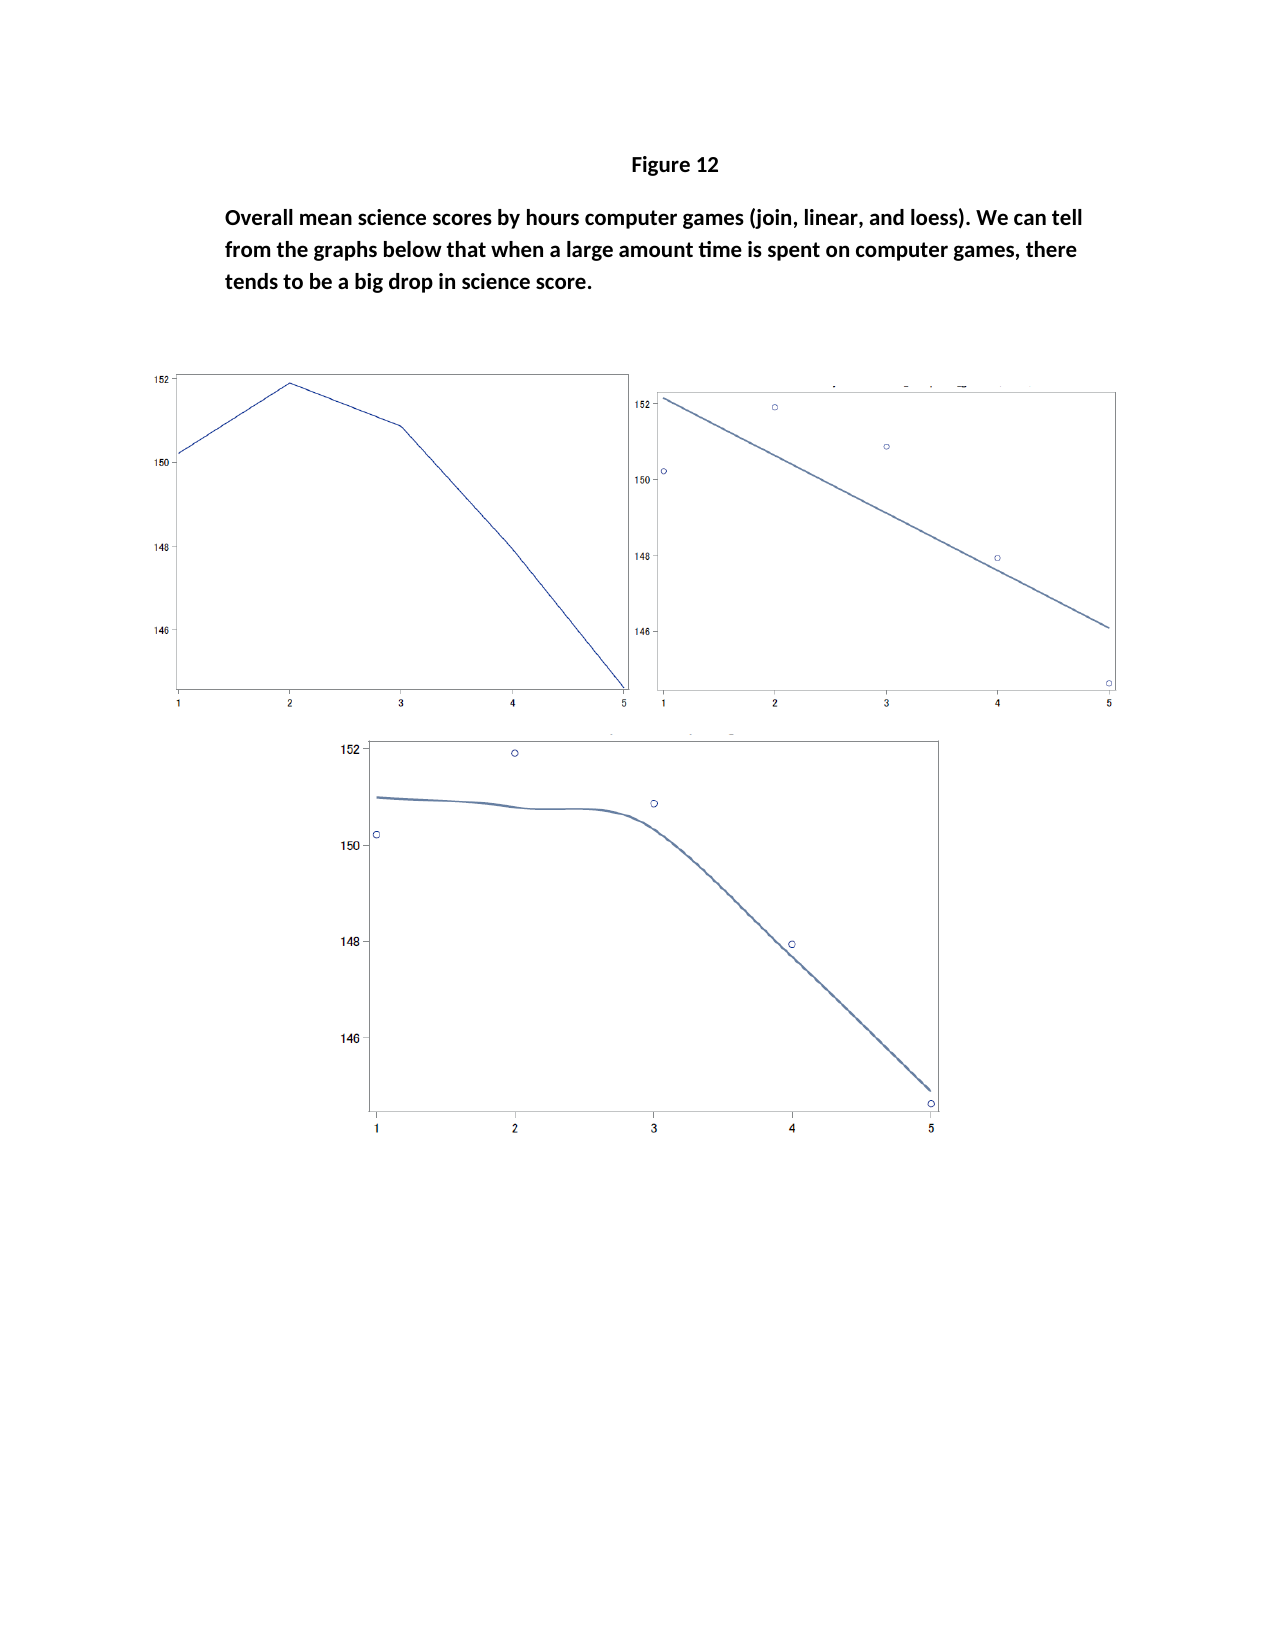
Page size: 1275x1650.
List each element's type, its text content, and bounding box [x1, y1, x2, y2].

text Figure 12 [225, 150, 1125, 178]
text Overall mean science scores by hours computer games (join, linear, and loess). We can tell from the graphs below that when a large amount time is spent on computer games, there tends to be a big drop in science score. [225, 203, 1125, 295]
